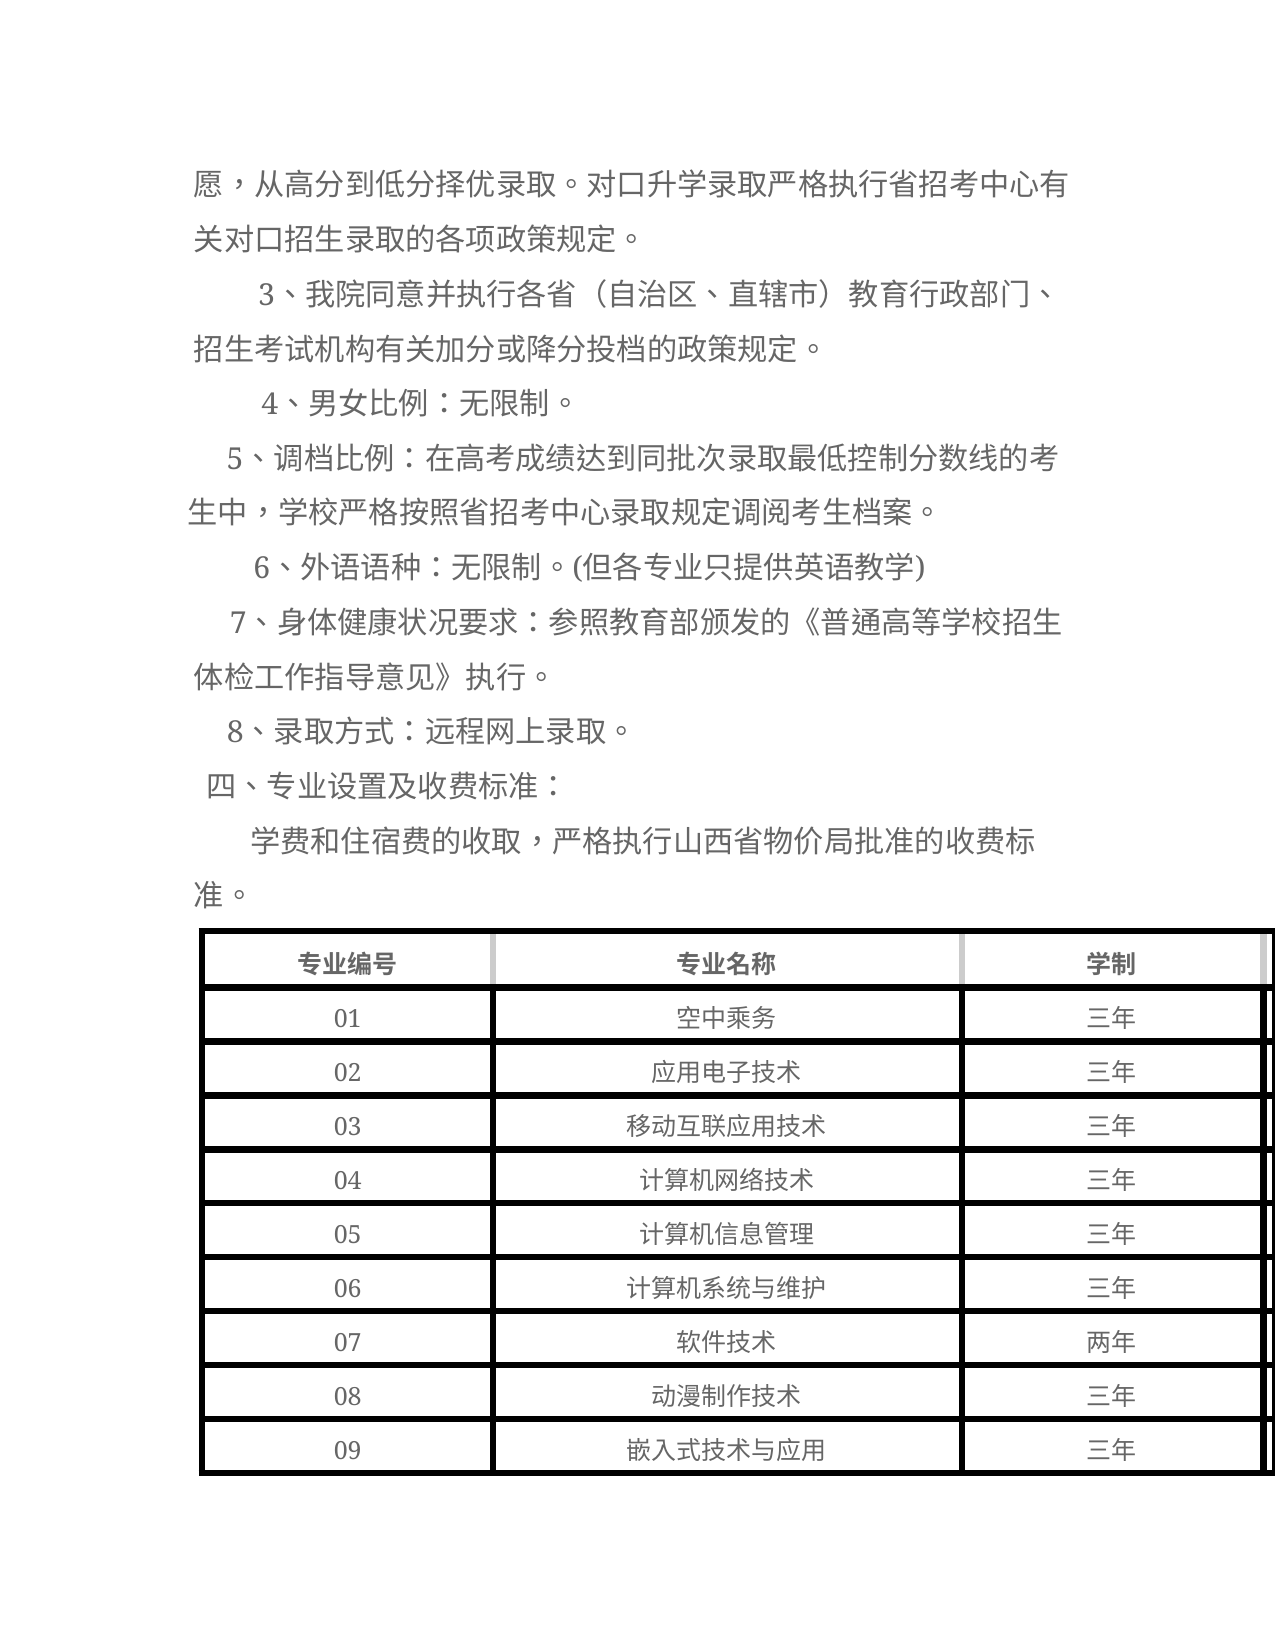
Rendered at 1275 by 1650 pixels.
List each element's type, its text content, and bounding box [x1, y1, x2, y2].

table_header 专业编号 [205, 934, 490, 984]
text 4、男女比例：无限制。 [187, 369, 1081, 423]
table_cell 计算机信息管理 [496, 1206, 959, 1254]
table_cell 09 [205, 1422, 490, 1470]
table_cell 三年 [965, 1422, 1260, 1470]
table_cell 计算机系统与维护 [496, 1260, 959, 1308]
table_cell 计算机网络技术 [496, 1153, 959, 1200]
text 6、外语语种：无限制。(但各专业只提供英语教学) [194, 533, 1081, 587]
table_cell 空中乘务 [496, 991, 959, 1038]
table_cell 01 [205, 991, 490, 1038]
table_cell 05 [205, 1206, 490, 1254]
table_cell 移动互联应用技术 [496, 1099, 959, 1146]
table_cell 02 [205, 1045, 490, 1092]
table_cell 三年 [965, 1099, 1260, 1146]
table_cell 三年 [965, 991, 1260, 1038]
table_cell 应用电子技术 [496, 1045, 959, 1092]
table_cell 三年 [965, 1153, 1260, 1200]
table_cell 动漫制作技术 [496, 1368, 959, 1416]
table_cell 08 [205, 1368, 490, 1416]
table_header 学制 [965, 934, 1260, 984]
table_cell 两年 [965, 1314, 1260, 1362]
table_cell 软件技术 [496, 1314, 959, 1362]
table_cell 三年 [965, 1045, 1260, 1092]
table_cell 07 [205, 1314, 490, 1362]
table_header 专业名称 [496, 934, 959, 984]
table_cell 三年 [965, 1368, 1260, 1416]
table_cell 三年 [965, 1206, 1260, 1254]
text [194, 150, 1081, 259]
text 3、我院同意并执行各省（自治区、直辖市）教育行政部门、招生考试机构有关加分或降分投档的政策规定。 [194, 259, 1081, 369]
text 5、调档比例：在高考成绩达到同批次录取最低控制分数线的考生中，学校严格按照省招考中心录取规定调阅考生档案。 [187, 423, 1081, 533]
text 学费和住宿费的收取，严格执行山西省物价局批准的收费标准。 [194, 806, 1081, 916]
text 8、录取方式：远程网上录取。 [187, 697, 1081, 752]
table_cell 03 [205, 1099, 490, 1146]
table_cell 嵌入式技术与应用 [496, 1422, 959, 1470]
table_cell 三年 [965, 1260, 1260, 1308]
text 7、身体健康状况要求：参照教育部颁发的《普通高等学校招生体检工作指导意见》执行。 [194, 587, 1081, 697]
text 四、专业设置及收费标准： [194, 752, 1081, 806]
table_cell 04 [205, 1153, 490, 1200]
table_cell 06 [205, 1260, 490, 1308]
